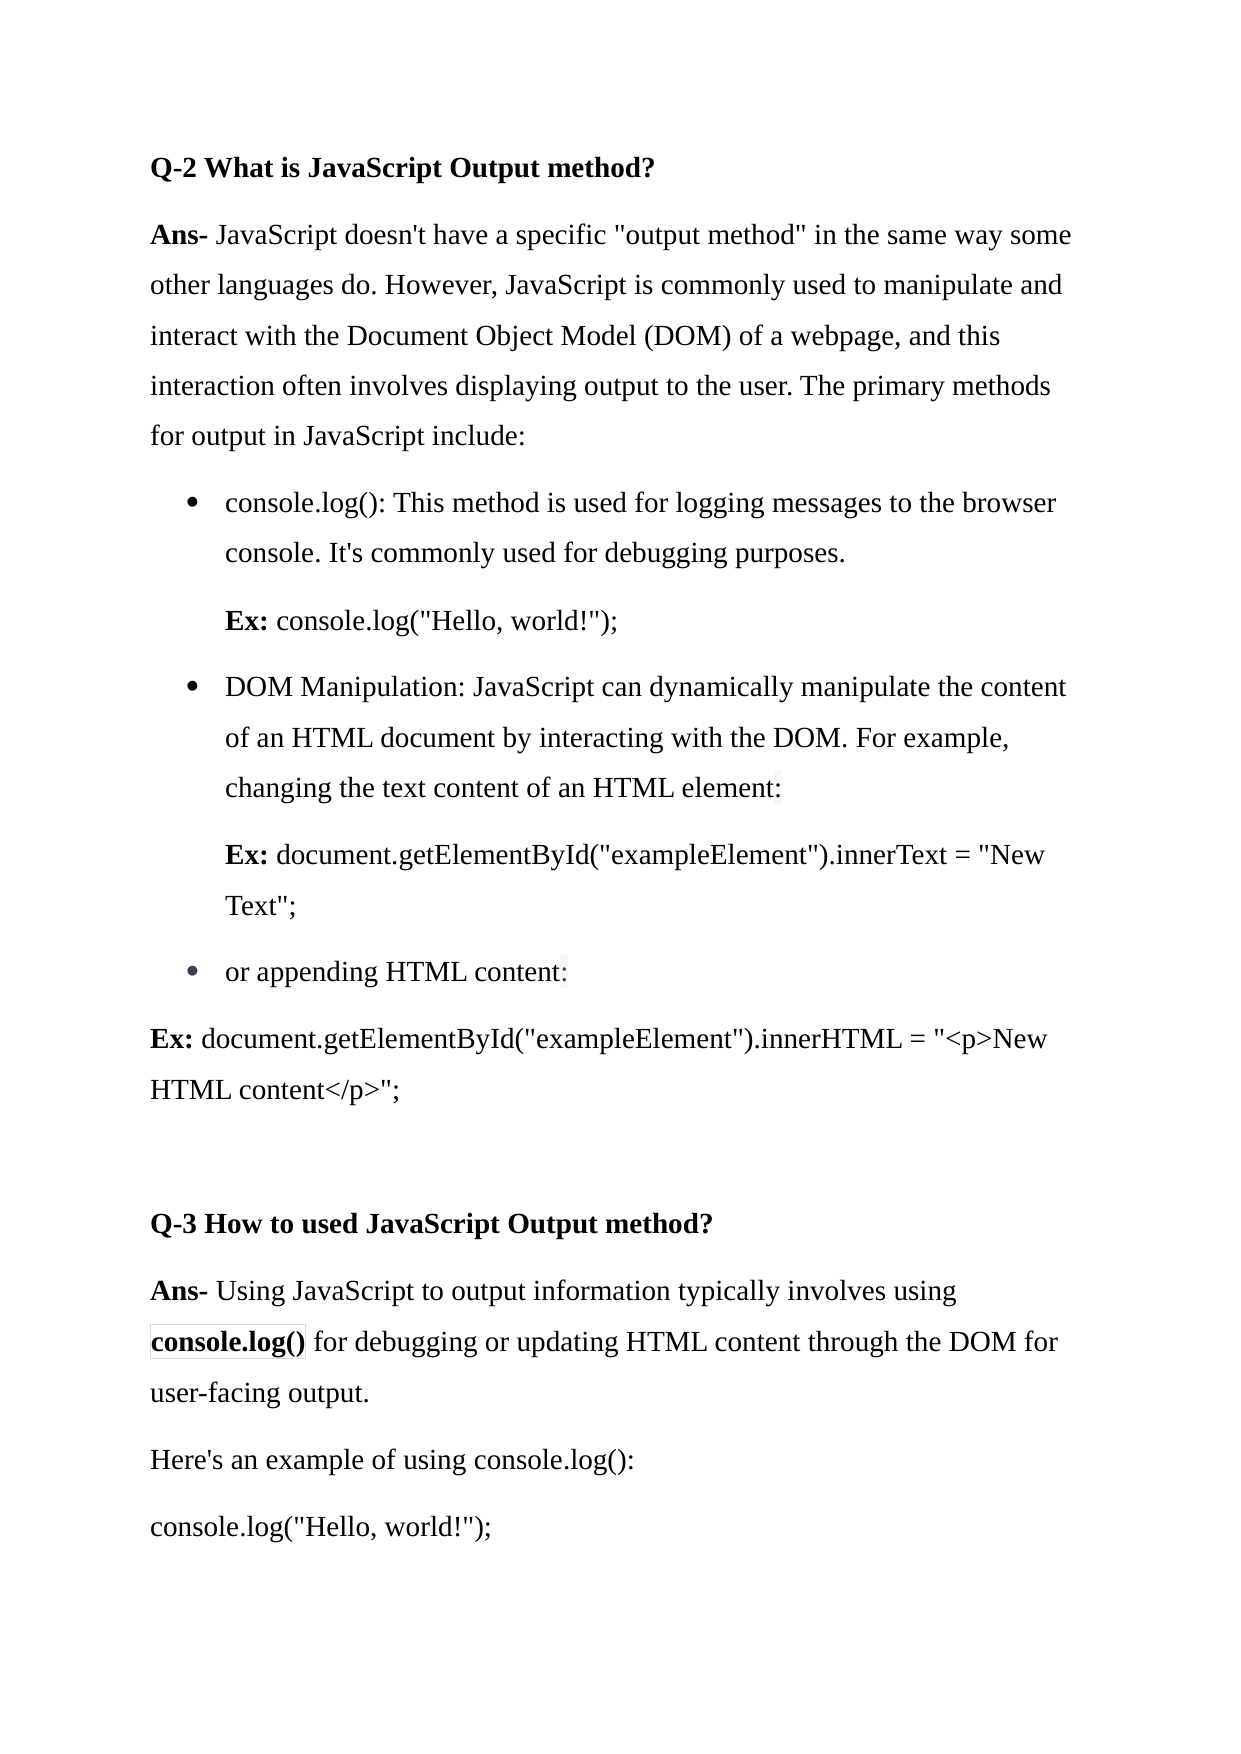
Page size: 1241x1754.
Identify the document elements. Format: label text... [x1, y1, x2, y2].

text Ex: document.getElementById("exampleElement").innerText = "New Text"; [225, 837, 1090, 921]
list console.log(): This method is used for logging messages to the browser console. It's commonly used for debugging purposes. [187, 485, 1090, 569]
text Ex: console.log("Hello, world!"); [225, 603, 1090, 636]
text console.log("Hello, world!"); [150, 1509, 1090, 1543]
list or appending HTML content: [187, 954, 1090, 988]
text Ans- Using JavaScript to output information typically involves using console.log() for debugging or updating HTML content through the DOM for user-facing output. [150, 1273, 1090, 1409]
text Here's an example of using console.log(): [150, 1442, 1090, 1476]
text Ex: document.getElementById("exampleElement").innerHTML = "<p>New HTML content</p>"; [150, 1022, 1090, 1106]
list DOM Manipulation: JavaScript can dynamically manipulate the content of an HTML document by interacting with the DOM. For example, changing the text content of an HTML element: [187, 669, 1090, 804]
text Ans- JavaScript doesn't have a specific "output method" in the same way some other languages do. However, JavaScript is commonly used to manipulate and interact with the Document Object Model (DOM) of a webpage, and this interaction often involves displaying output to the user. The primary methods for output in JavaScript include: [150, 217, 1090, 452]
text Q-2 What is JavaScript Output method? [150, 150, 1090, 183]
text Q-3 How to used JavaScript Output method? [150, 1206, 1090, 1239]
